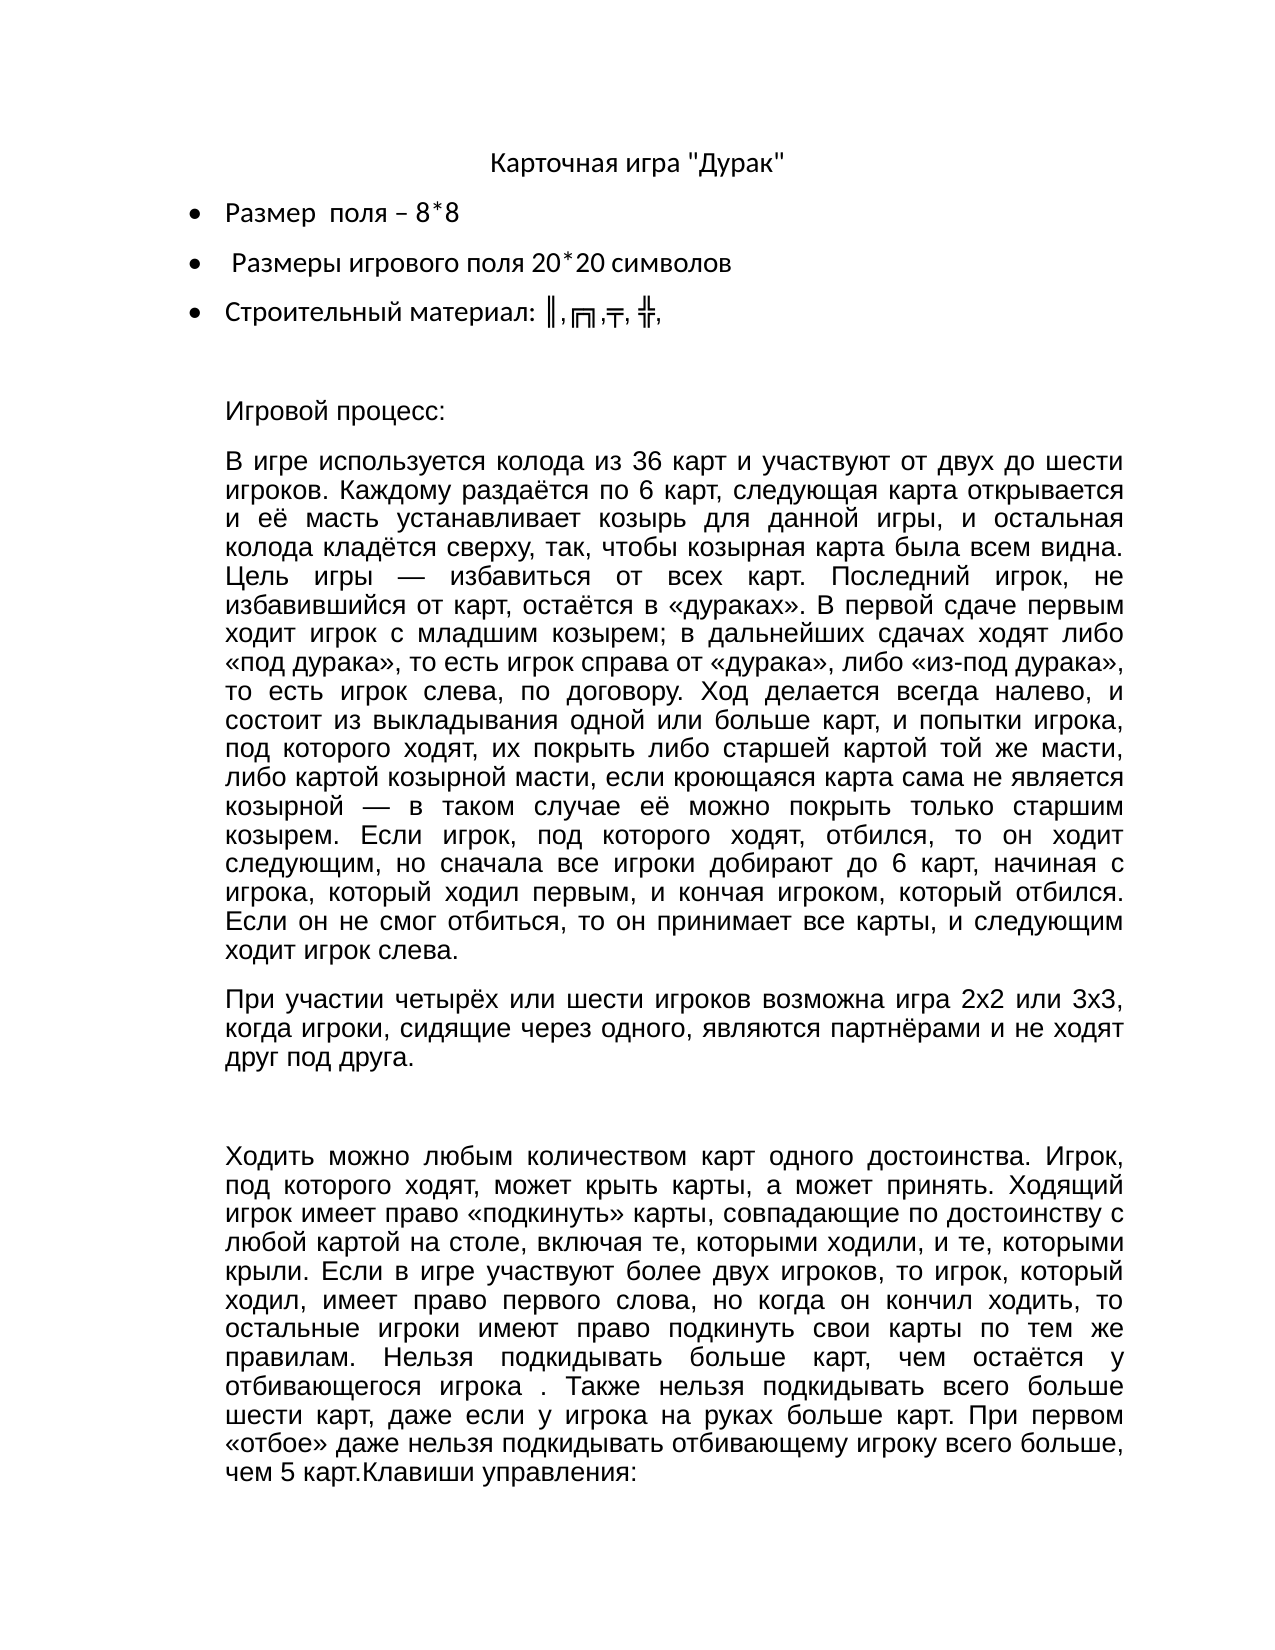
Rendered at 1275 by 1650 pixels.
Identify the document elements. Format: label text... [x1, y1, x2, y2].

text При участии четырёх или шести игроков возможна игра 2х2 или 3х3, когда игроки, сидящие через одного, являются партнёрами и не ходят друг под друга. [225, 986, 1125, 1072]
text Игровой процесс: [225, 398, 1125, 427]
text Ходить можно любым количеством карт одного достоинства. Игрок, под которого ходят, может крыть карты, а может принять. Ходящий игрок имеет право «подкинуть» карты, совпадающие по достоинству с любой картой на столе, включая те, которыми ходили, и те, которыми крыли. Если в игре участвуют более двух игроков, то игрок, который ходил, имеет право первого слова, но когда он кончил ходить, то остальные игроки имеют право подкинуть свои карты по тем же правилам. Нельзя подкидывать больше карт, чем остаётся у отбивающегося игрока . Также нельзя подкидывать всего больше шести карт, даже если у игрока на руках больше карт. При первом «отбое» даже нельзя подкидывать отбивающему игроку всего больше, чем 5 карт.Клавиши управления: [225, 1142, 1125, 1487]
list Размер поля – 8*8 [187, 199, 1125, 228]
list Строительный материал: ║,╔╗,╤, ╬, [187, 299, 548, 327]
text В игре используется колода из 36 карт и участвуют от двух до шести игроков. Каждому раздаётся по 6 карт, следующая карта открывается и её масть устанавливает козырь для данной игры, и остальная колода кладётся сверху, так, чтобы козырная карта была всем видна. Цель игры — избавиться от всех карт. Последний игрок, не избавившийся от карт, остаётся в «дураках». В первой сдаче первым ходит игрок с младшим козырем; в дальнейших сдачах ходят либо «под дурака», то есть игрок справа от «дурака», либо «из-под дурака», то есть игрок слева, по договору. Ход делается всегда налево, и состоит из выкладывания одной или больше карт, и попытки игрока, под которого ходят, их покрыть либо старшей картой той же масти, либо картой козырной масти, если кроющаяся карта сама не является козырной — в таком случае её можно покрыть только старшим козырем. Если игрок, под которого ходят, отбился, то он ходит следующим, но сначала все игроки добирают до 6 карт, начиная с игрока, который ходил первым, и кончая игроком, который отбился. Если он не смог отбиться, то он принимает все карты, и следующим ходит игрок слева. [225, 447, 1125, 965]
list Строительный материал: ║,╔╗,╤, ╬, [554, 299, 1125, 327]
text Карточная игра "Дурак" [150, 150, 1125, 179]
list Размеры игрового поля 20*20 символов [187, 249, 1125, 278]
